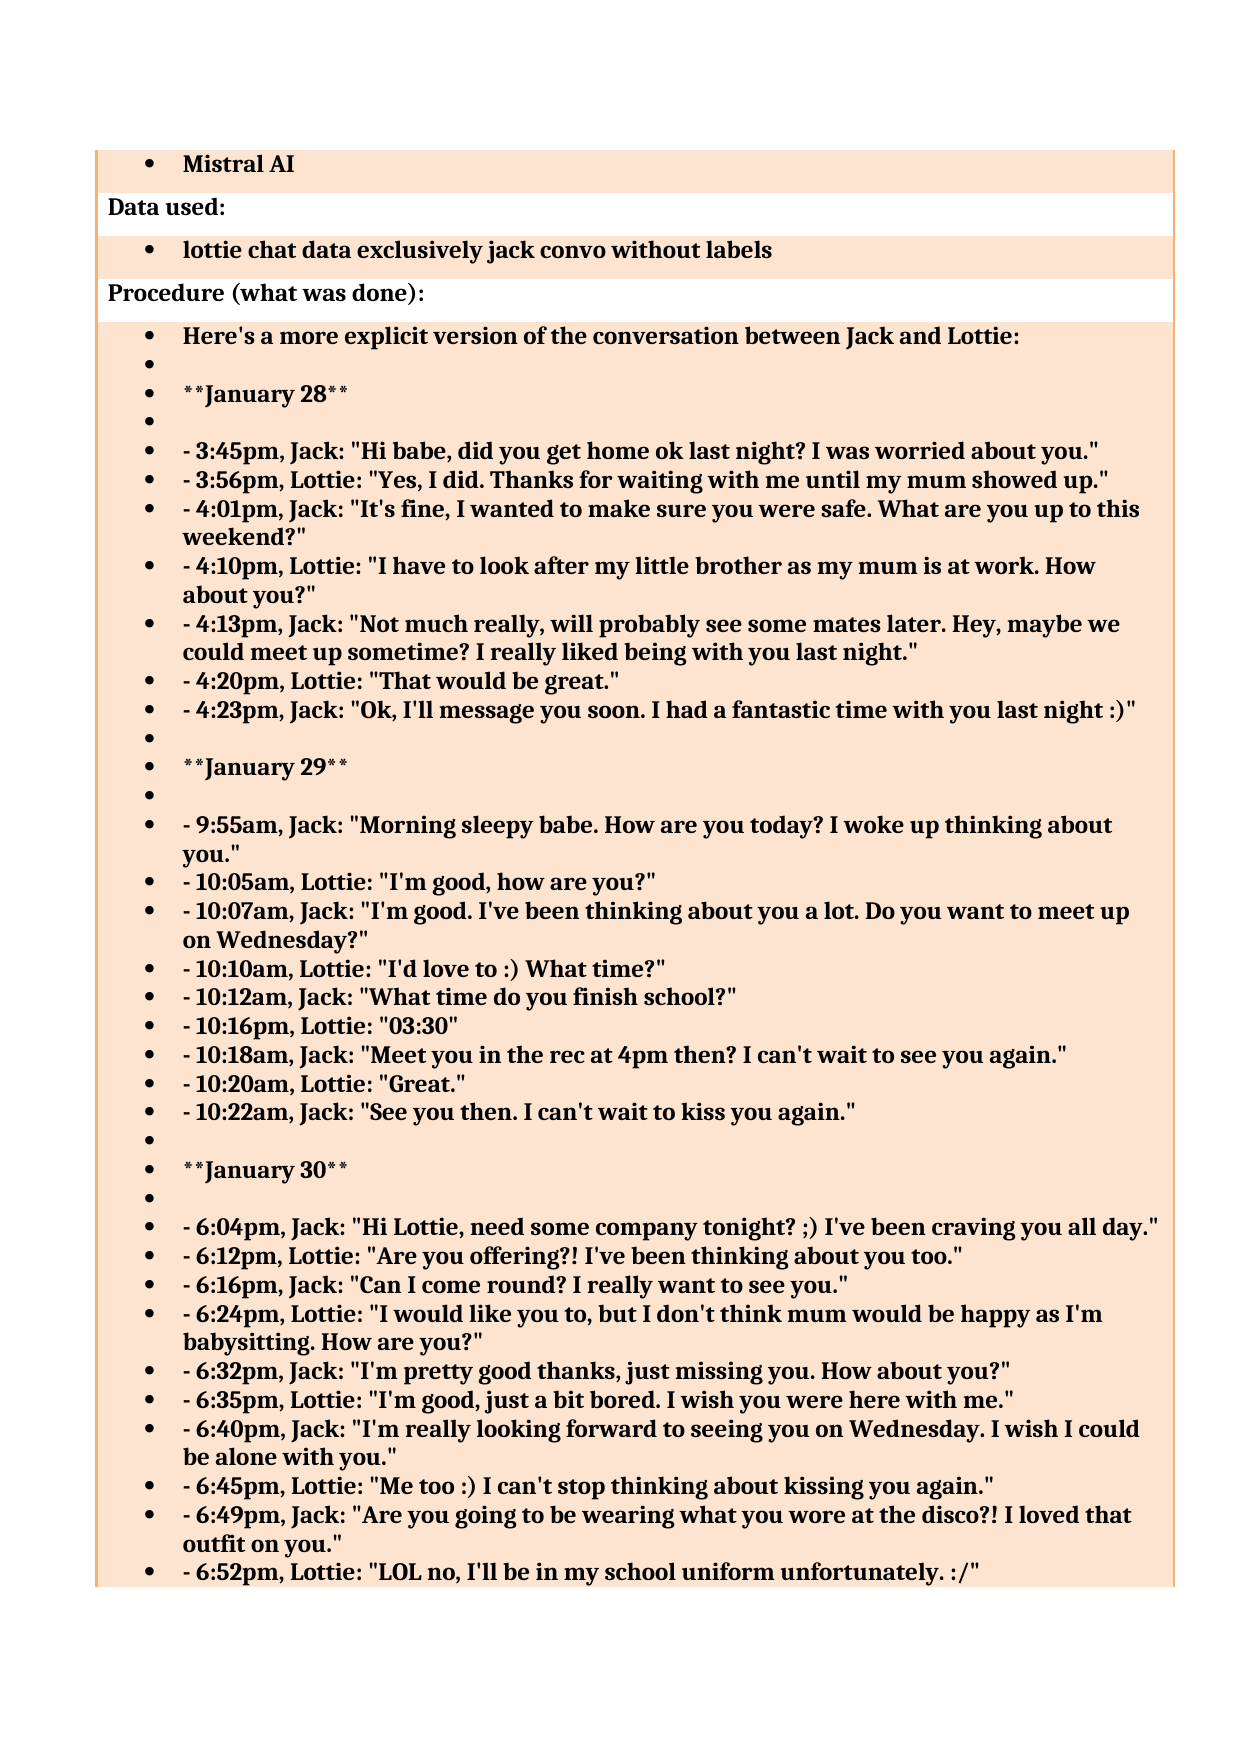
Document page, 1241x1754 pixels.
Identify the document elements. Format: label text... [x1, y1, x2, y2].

table_cell Mistral AI [98, 150, 1173, 193]
table_cell lottie chat data exclusively jack convo without labels [98, 236, 1173, 279]
table_cell Data used: [98, 193, 1173, 236]
table_cell Procedure (what was done): [98, 279, 1173, 322]
